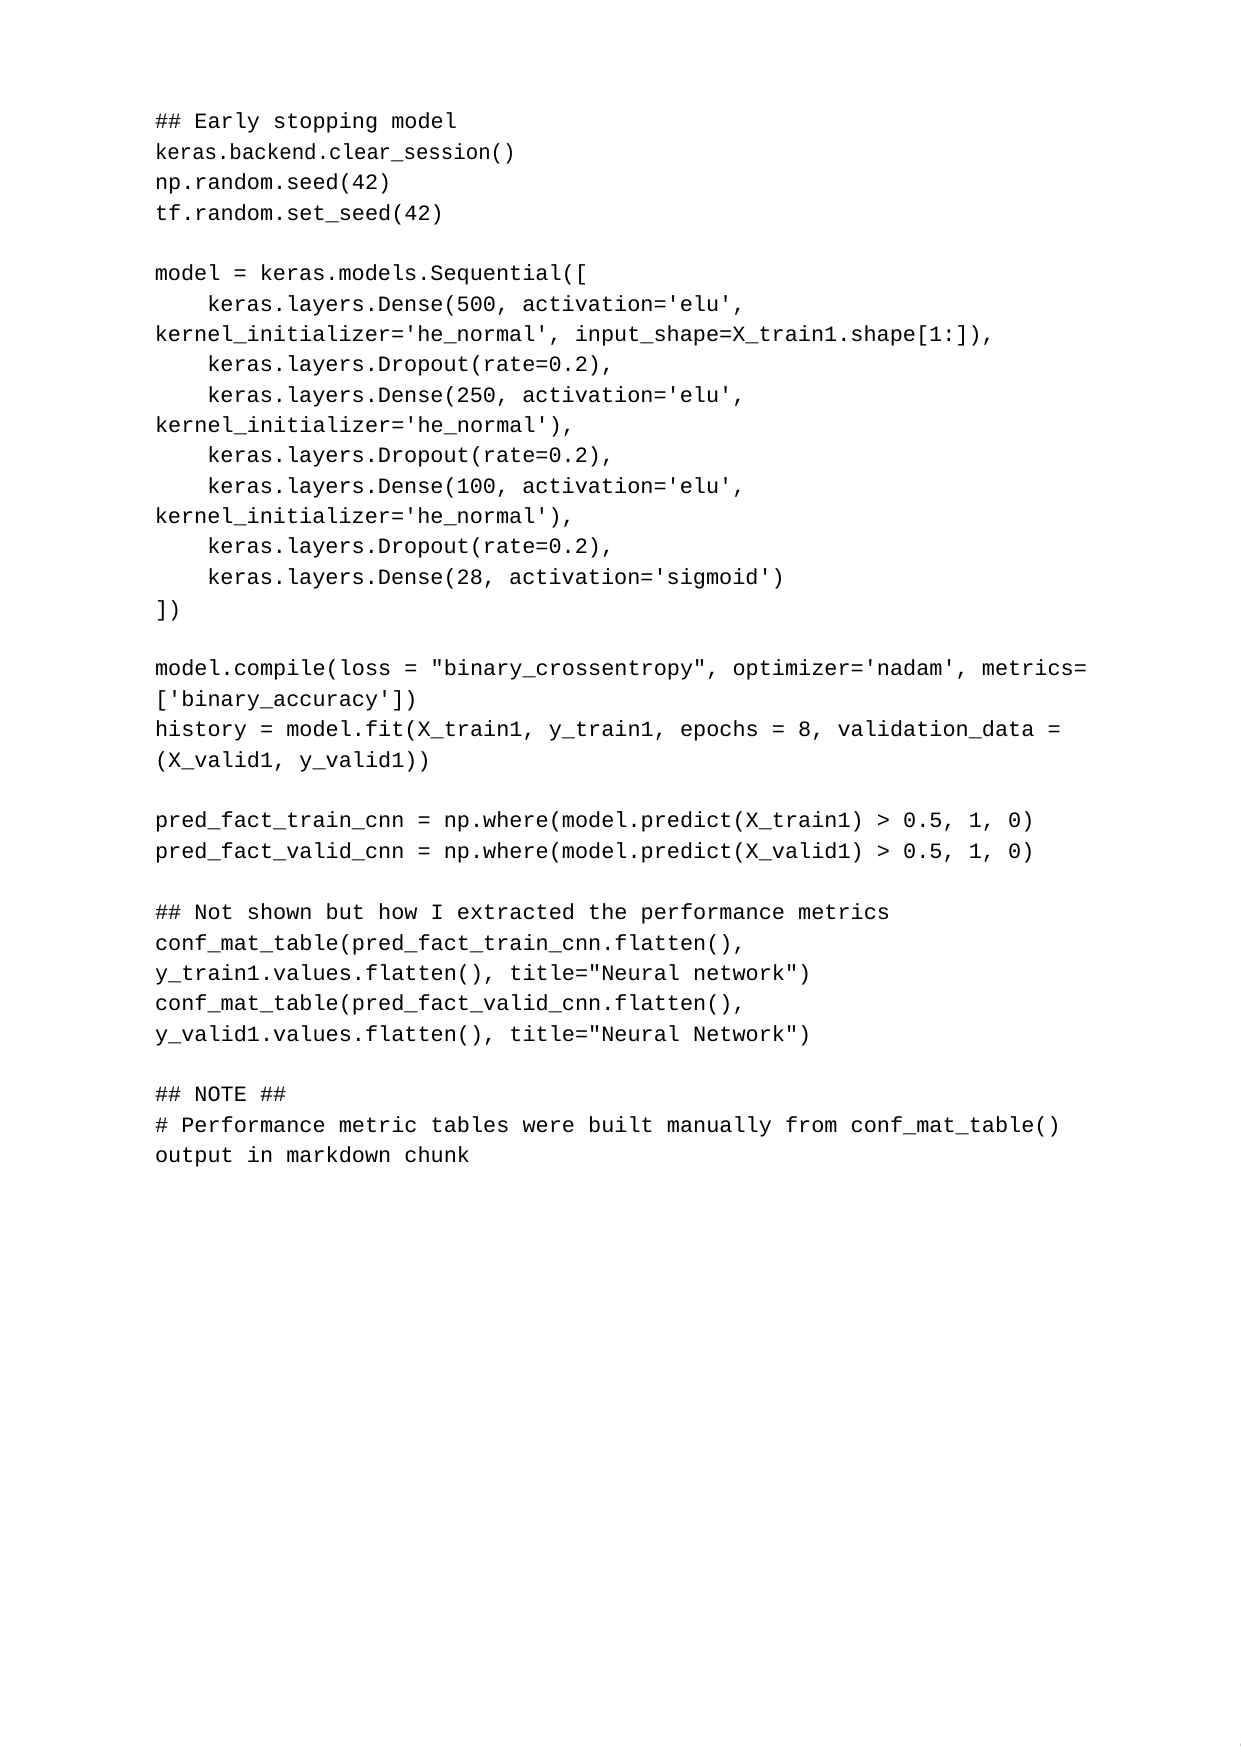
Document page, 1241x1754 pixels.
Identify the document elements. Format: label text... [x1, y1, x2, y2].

text ]) [155, 596, 1098, 621]
text ## Early stopping model keras.backend.clear_session() np.random.seed(42) tf.random.set_seed(42) [155, 111, 589, 227]
text keras.layers.Dense(250, activation='elu', kernel_initializer='he_normal'), [155, 384, 747, 439]
text # Performance metric tables were built manually from conf_mat_table() output in markdown chunk [155, 1114, 1062, 1169]
text kernel_initializer='he_normal'), keras.layers.Dropout(rate=0.2), keras.layers.Dense(28, activation='sigmoid') [154, 505, 865, 591]
text ## NOTE ## [155, 1083, 1098, 1108]
text model.compile(loss = "binary_crossentropy", optimizer='nadam', metrics= ['binary_accuracy']) [155, 657, 1088, 713]
text pred_fact_train_cnn = np.where(model.predict(X_train1) > 0.5, 1, 0) [155, 809, 1098, 834]
text pred_fact_valid_cnn = np.where(model.predict(X_valid1) > 0.5, 1, 0) [155, 840, 1098, 865]
text keras.layers.Dropout(rate=0.2), keras.layers.Dense(100, activation='elu', [207, 445, 865, 500]
text kernel_initializer='he_normal', input_shape=X_train1.shape[1:]), keras.layers.Dropout(rate=0.2), [154, 323, 996, 378]
text history = model.fit(X_train1, y_train1, epochs = 8, validation_data = (X_valid1, y_valid1)) [155, 718, 1062, 773]
text ## Not shown but how I extracted the performance metrics conf_mat_table(pred_fact_train_cnn.flatten(), y_train1.values.flatten(), title="Neural network") conf_mat_table(pred_fact_valid_cnn.flatten(), y_valid1.values.flatten(), title="Neural Network") [155, 901, 892, 1048]
text model = keras.models.Sequential([ keras.layers.Dense(500, activation='elu', [154, 263, 747, 318]
